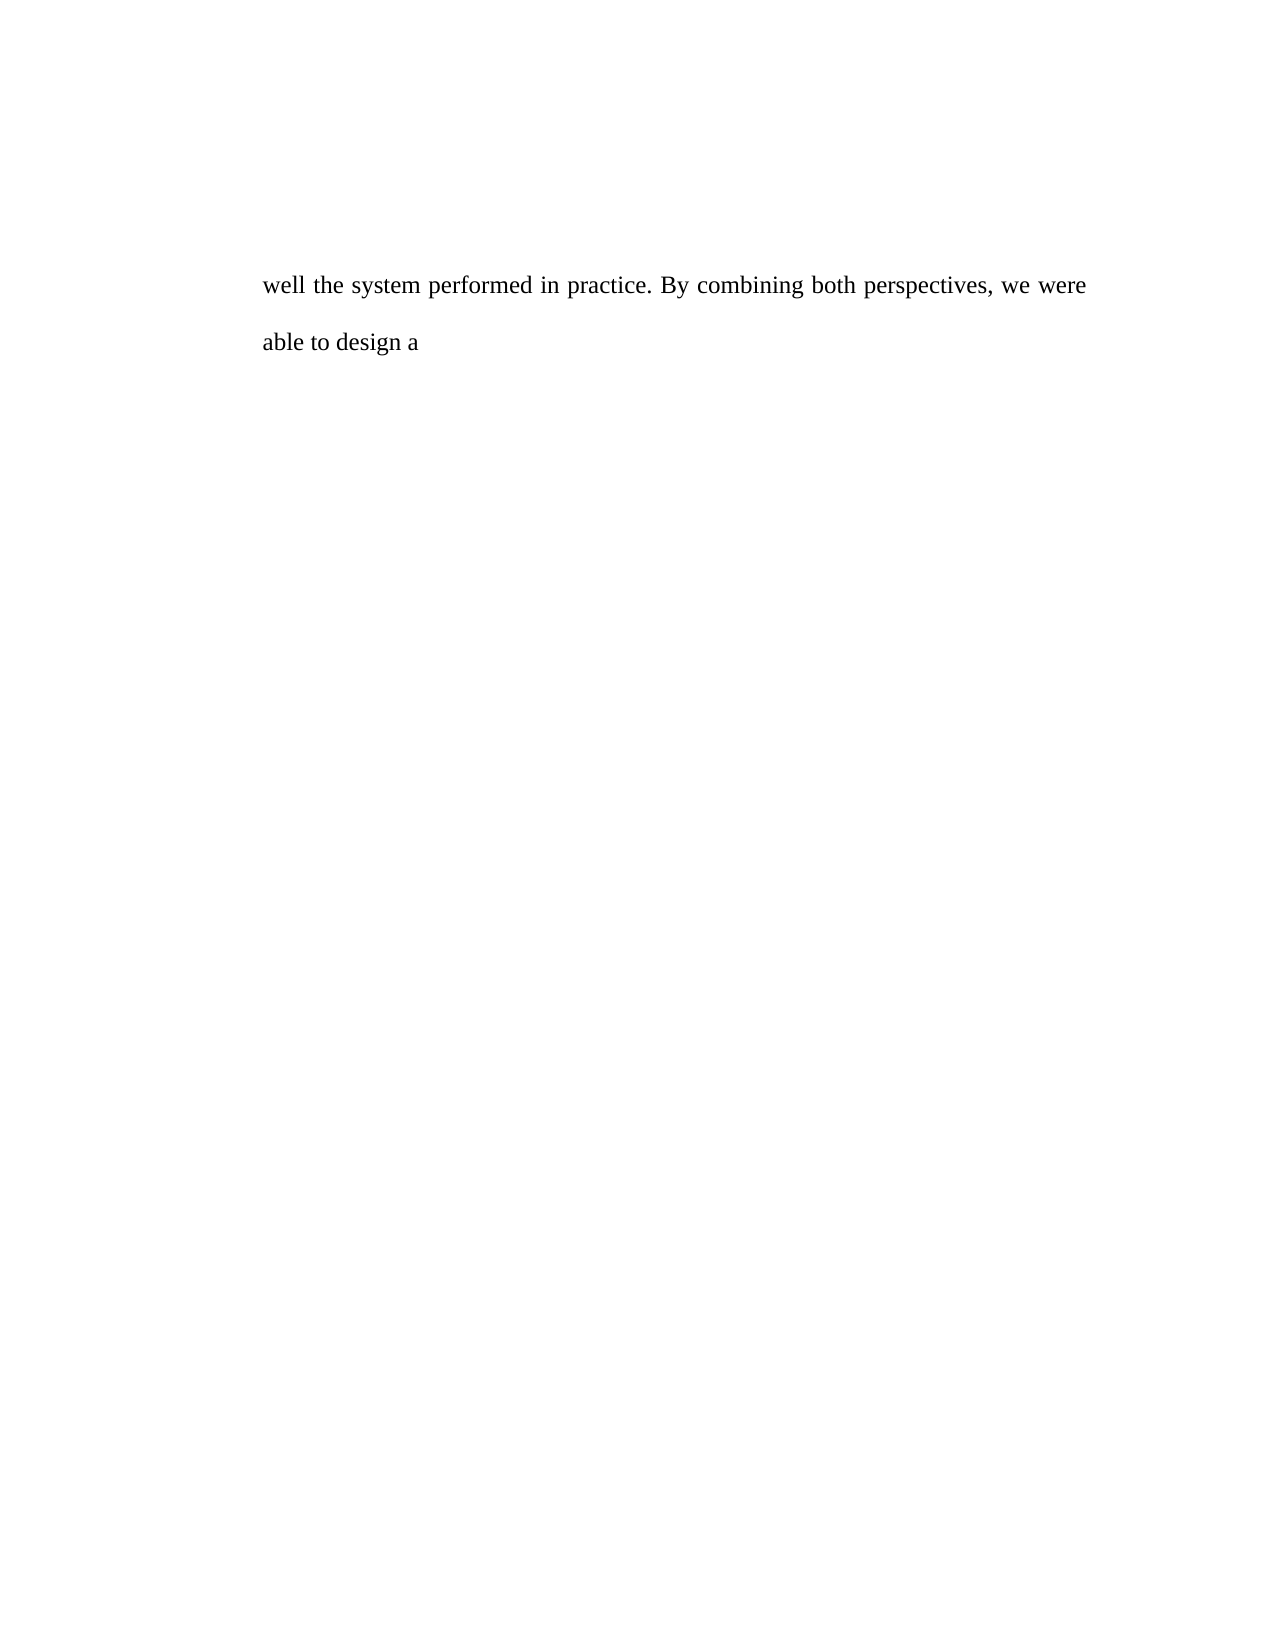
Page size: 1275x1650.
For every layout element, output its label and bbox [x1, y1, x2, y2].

text [262, 270, 1087, 356]
